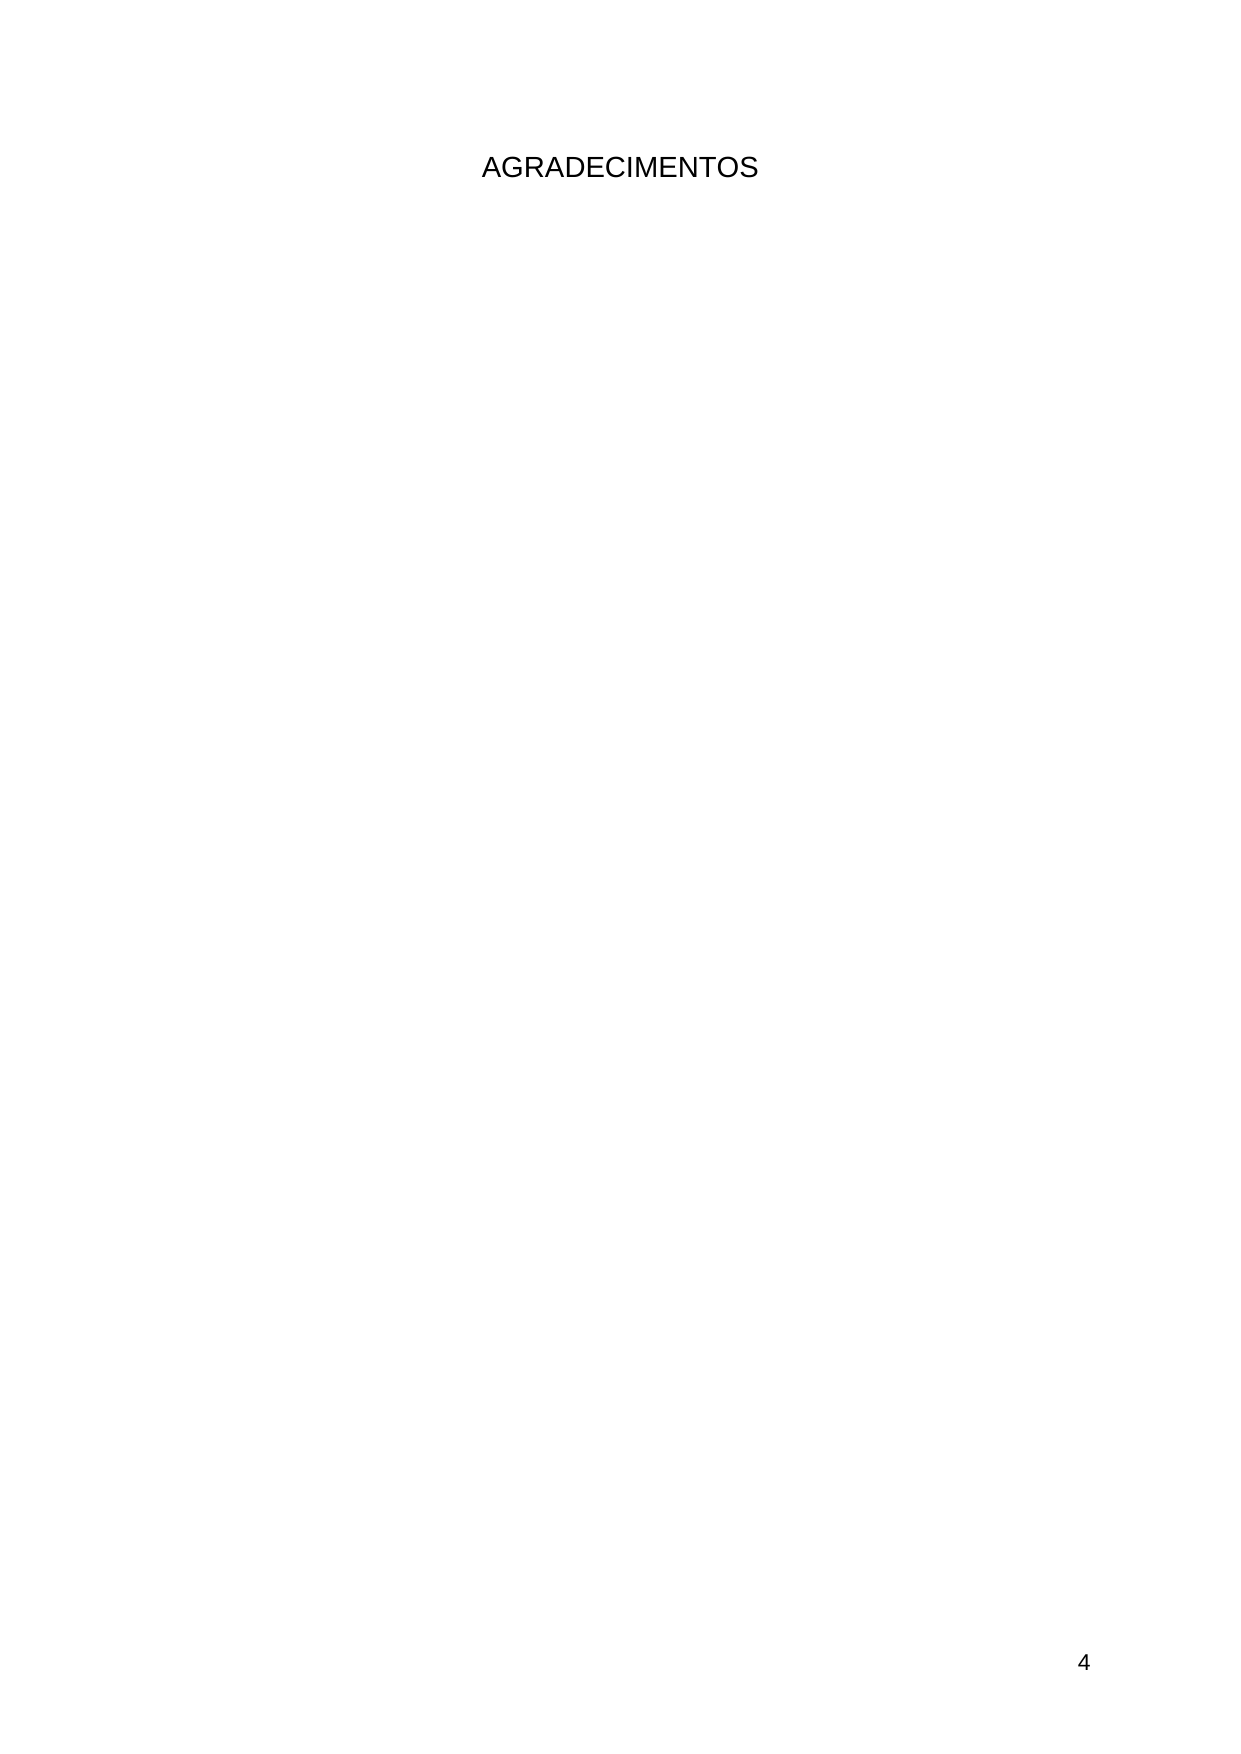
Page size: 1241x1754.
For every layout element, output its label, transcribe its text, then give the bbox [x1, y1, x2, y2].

text AGRADECIMENTOS [150, 150, 1090, 183]
